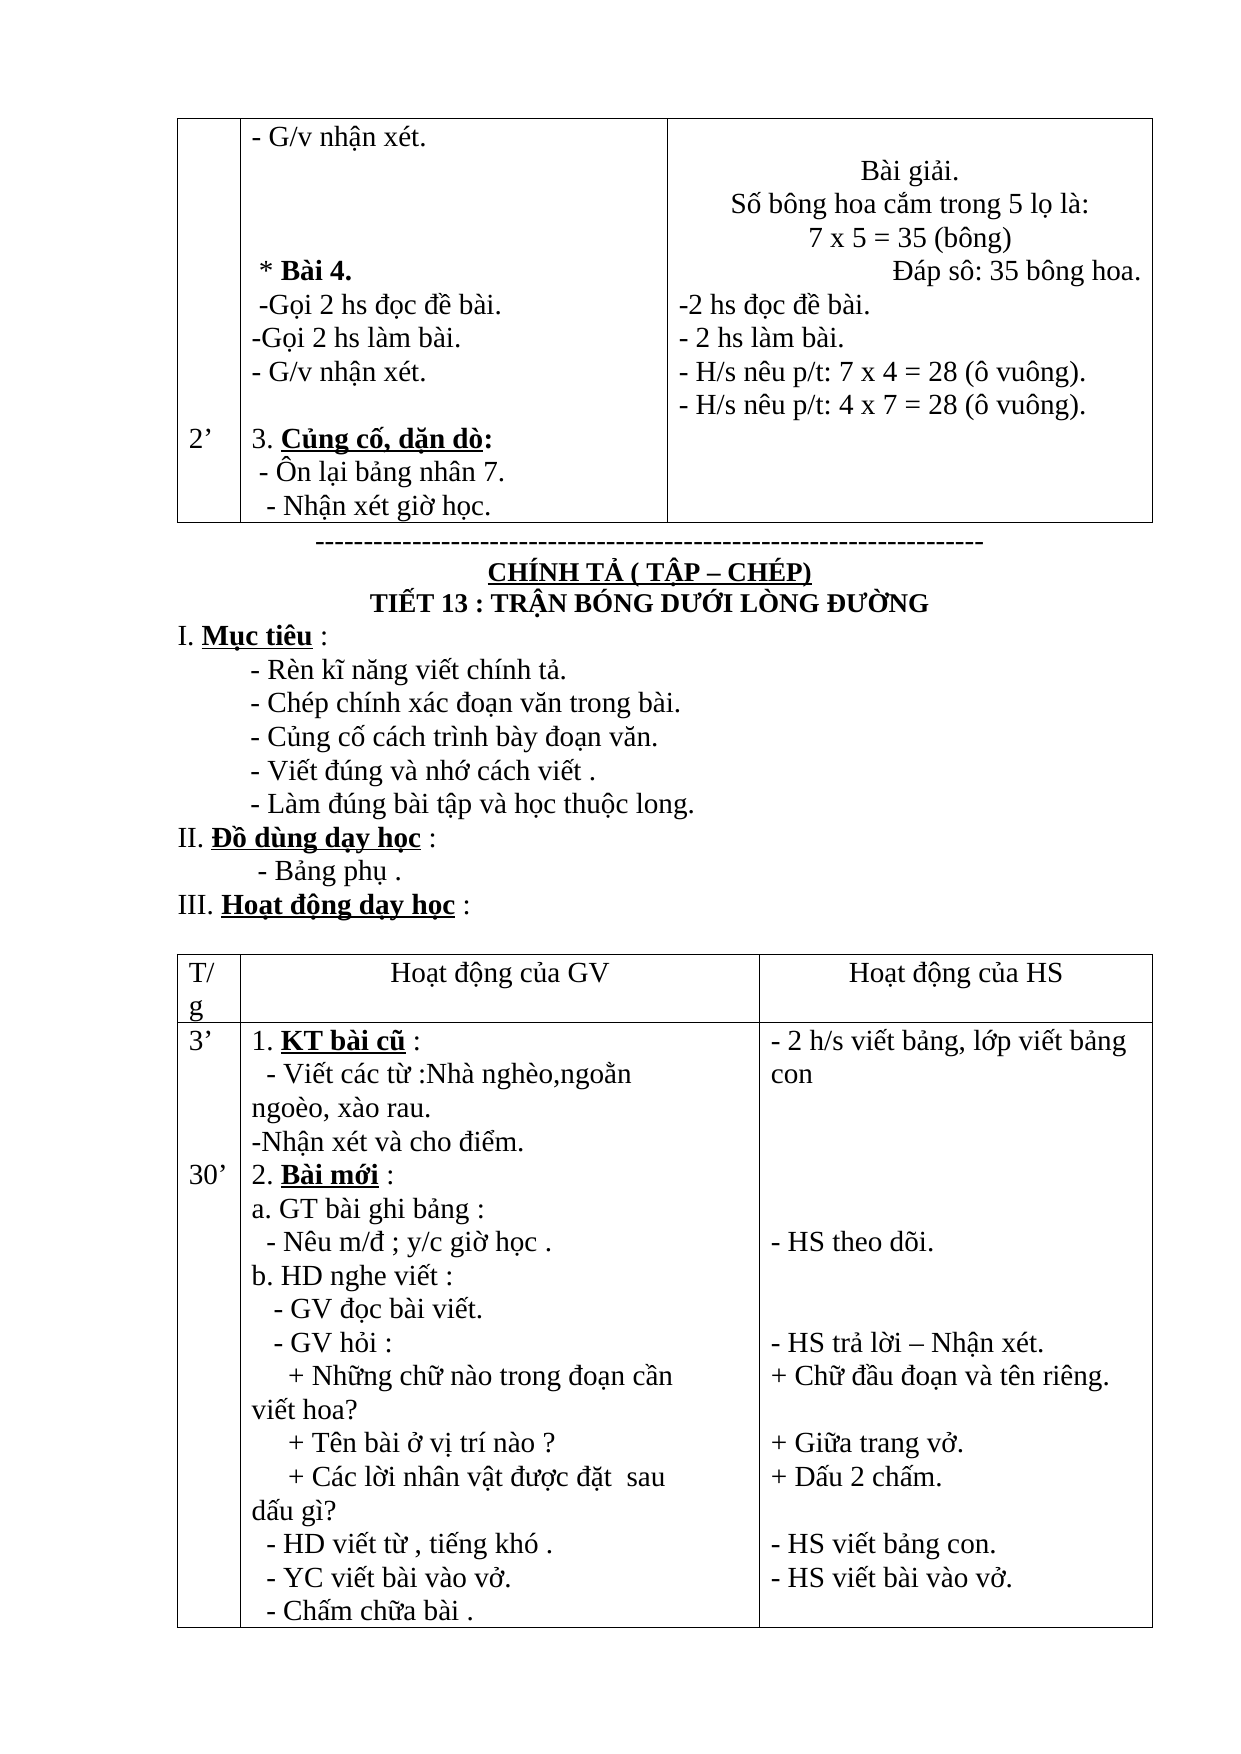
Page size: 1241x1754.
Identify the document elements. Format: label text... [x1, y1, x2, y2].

text --------------------------------------------------------------------- [177, 523, 1122, 556]
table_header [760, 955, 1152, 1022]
text - Chép chính xác đoạn văn trong bài. [177, 686, 1122, 719]
text - Làm đúng bài tập và học thuộc long. [177, 786, 1122, 820]
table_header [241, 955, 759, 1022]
text CHÍNH TẢ ( TẬP – CHÉP) [177, 556, 1122, 587]
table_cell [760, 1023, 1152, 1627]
text - Củng cố cách trình bày đoạn văn. [177, 719, 1122, 753]
text III. Hoạt động dạy học : [177, 887, 1122, 920]
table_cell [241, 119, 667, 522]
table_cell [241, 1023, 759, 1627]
text - Bảng phụ . [177, 853, 1122, 887]
text - Viết đúng và nhớ cách viết . [177, 753, 1122, 786]
text I. Mục tiêu : [177, 618, 1122, 652]
text TIẾT 13 : TRẬN BÓNG DƯỚI LÒNG ĐƯỜNG [177, 587, 1122, 618]
text - Rèn kĩ năng viết chính tả. [177, 652, 1122, 686]
text II. Đồ dùng dạy học : [177, 820, 1122, 853]
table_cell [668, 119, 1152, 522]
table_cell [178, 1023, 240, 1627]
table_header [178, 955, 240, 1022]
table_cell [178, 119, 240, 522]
